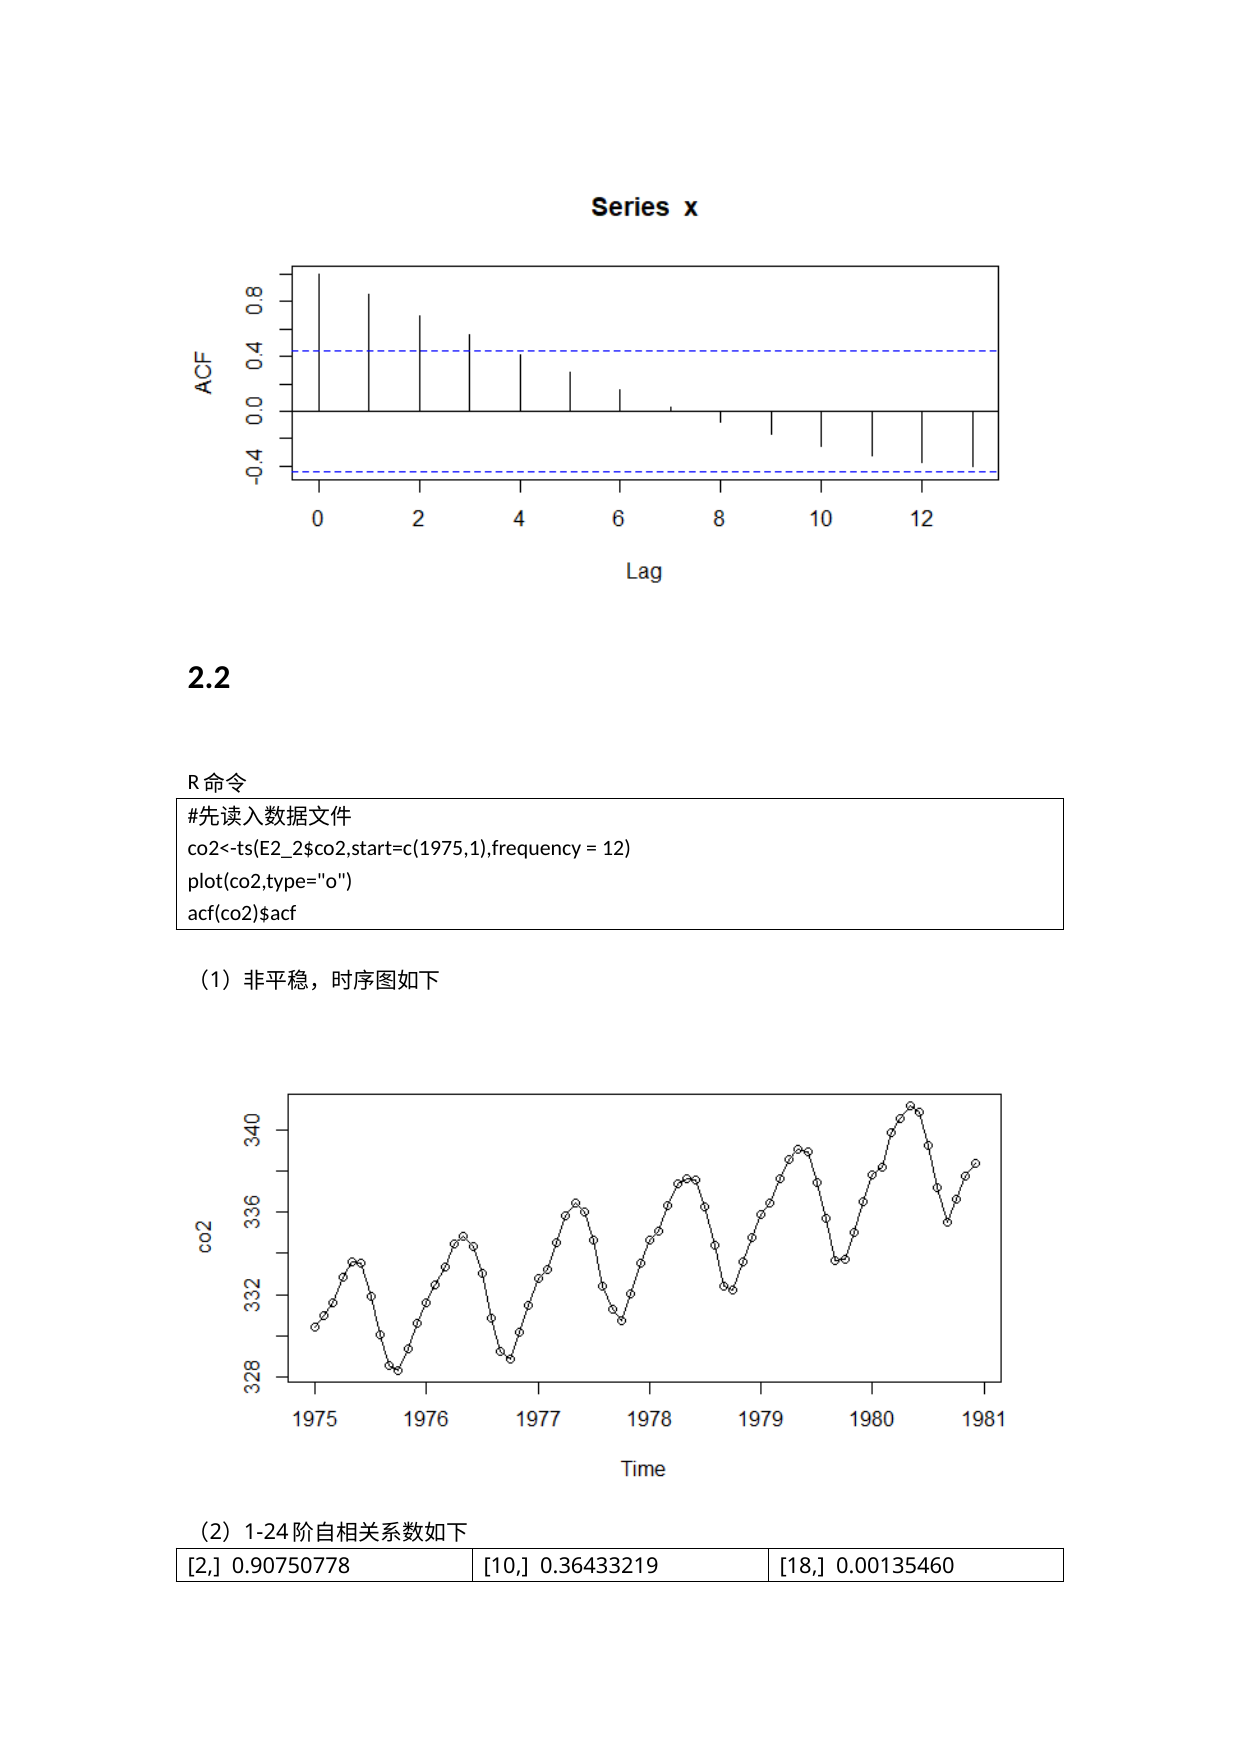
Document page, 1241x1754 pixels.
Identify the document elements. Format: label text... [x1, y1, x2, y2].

table_header [18,] 0.00135460 [769, 1549, 1063, 1581]
subtitle 2.2 [187, 644, 1053, 709]
list 1-24阶自相关系数如下 [187, 1515, 1053, 1547]
table_header [10,] 0.36433219 [473, 1549, 768, 1581]
table_header [2,] 0.90750778 [177, 1549, 472, 1581]
text R命令 [187, 765, 1053, 798]
picture [187, 162, 1053, 611]
text （1）非平稳，时序图如下 [187, 962, 1053, 995]
table_header #先读入数据文件 co2<-ts(E2_2$co2,start=c(1975,1),frequency = 12) plot(co2,type="o") acf(co2)$acf [177, 799, 1063, 929]
picture [188, 995, 1053, 1507]
